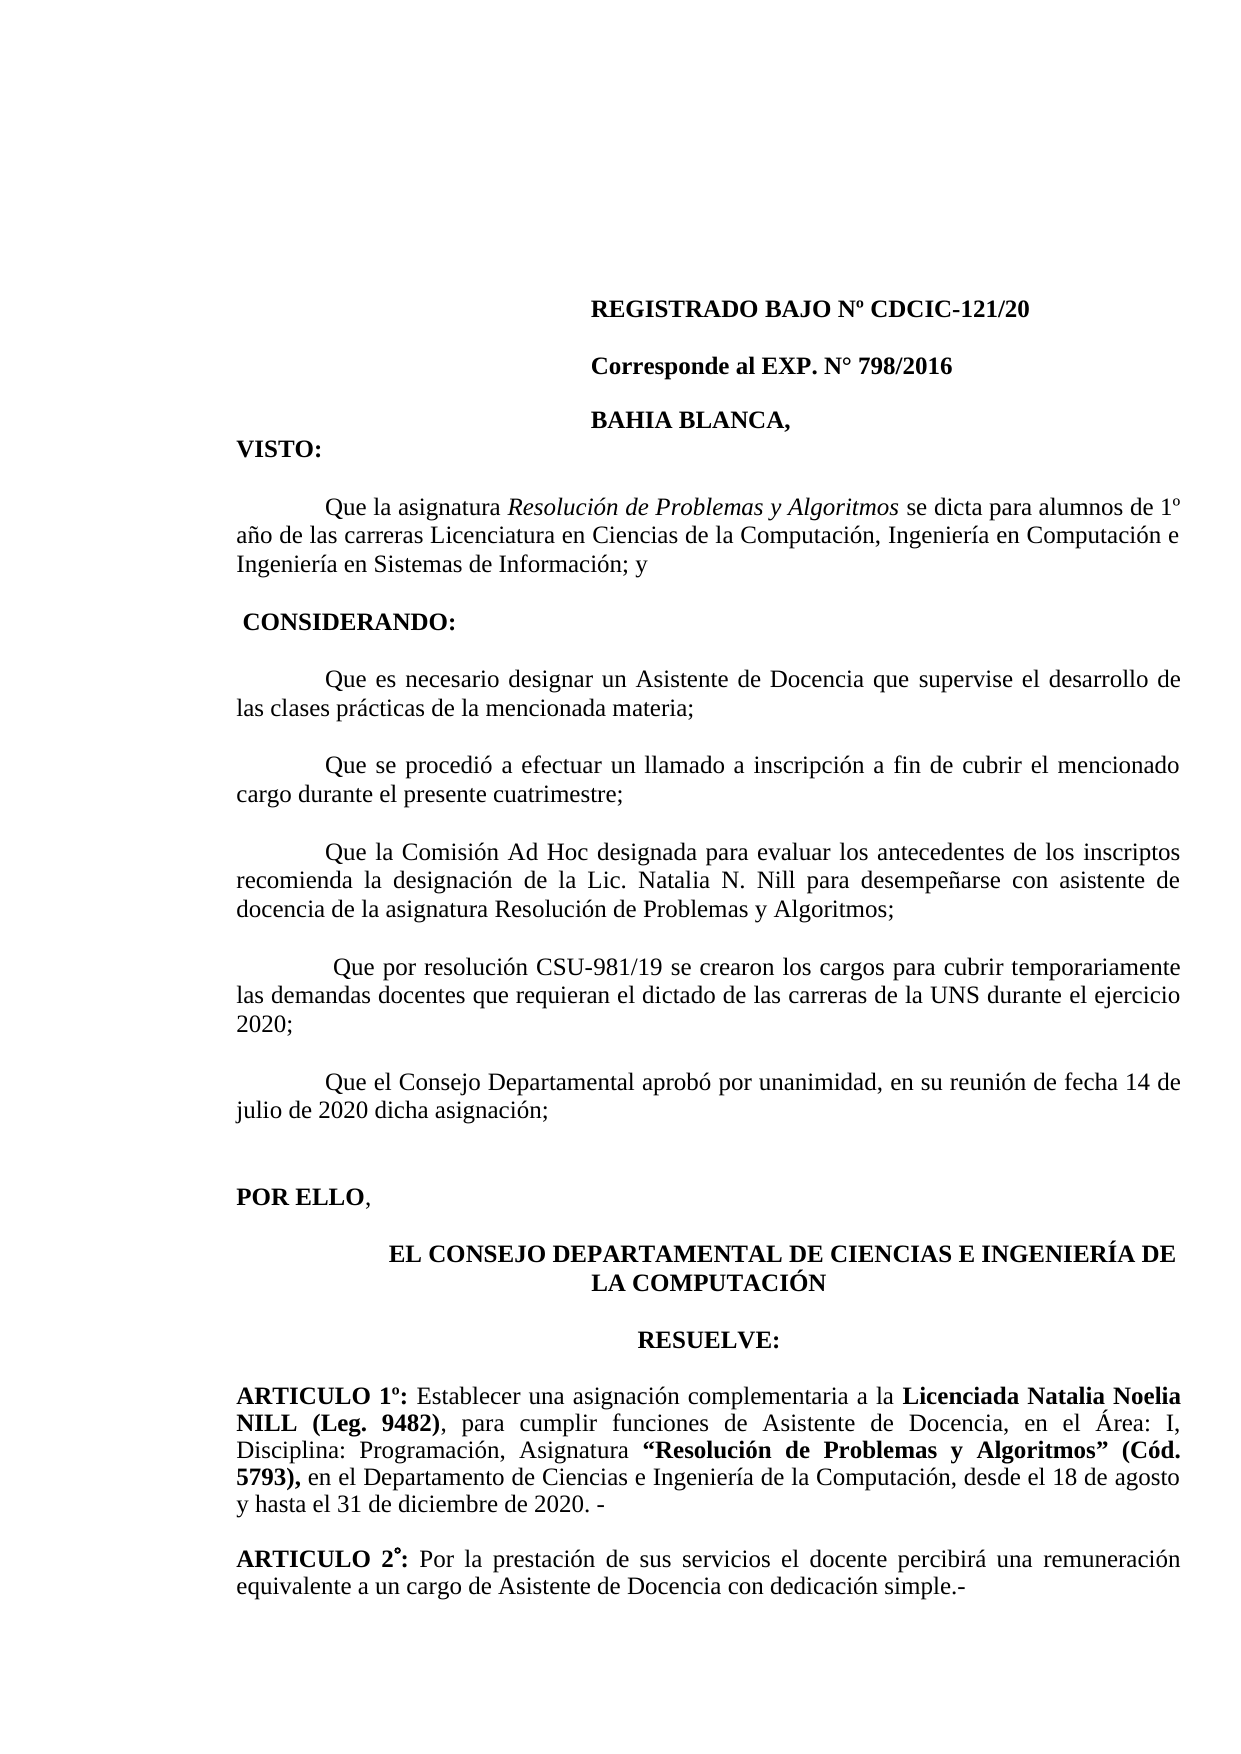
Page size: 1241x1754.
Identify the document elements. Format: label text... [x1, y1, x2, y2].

text Que el Consejo Departamental aprobó por unanimidad, en su reunión de fecha 14 de julio de 2020 dicha asignación; [236, 1067, 1181, 1124]
text Que la asignatura Resolución de Problemas y Algoritmos se dicta para alumnos de 1º año de las carreras Licenciatura en Ciencias de la Computación, Ingeniería en Computación e Ingeniería en Sistemas de Información; y [236, 492, 1181, 578]
text ARTICULO 1º: Establecer una asignación complementaria a la Licenciada Natalia Noelia NILL (Leg. 9482), para cumplir funciones de Asistente de Docencia, en el Área: I, Disciplina: Programación, Asignatura “Resolución de Problemas y Algoritmos” (Cód. 5793), en el Departamento de Ciencias e Ingeniería de la Computación, desde el 18 de agosto y hasta el 31 de diciembre de 2020. - [236, 1383, 1181, 1518]
text POR ELLO, [236, 1182, 1181, 1210]
text CONSIDERANDO: [236, 607, 1181, 635]
text RESUELVE: [236, 1325, 1181, 1354]
text Corresponde al EXP. N° 798/2016 [236, 351, 1181, 380]
text EL CONSEJO DEPARTAMENTAL DE CIENCIAS E INGENIERÍA DE LA COMPUTACIÓN [236, 1239, 1181, 1297]
text Que por resolución CSU-981/19 se crearon los cargos para cubrir temporariamente las demandas docentes que requieran el dictado de las carreras de la UNS durante el ejercicio 2020; [236, 952, 1181, 1038]
text BAHIA BLANCA, [236, 407, 1181, 434]
subtitle REGISTRADO BAJO Nº CDCIC-121/20 [236, 295, 1181, 322]
text Que la Comisión Ad Hoc designada para evaluar los antecedentes de los inscriptos recomienda la designación de la Lic. Natalia N. Nill para desempeñarse con asistente de docencia de la asignatura Resolución de Problemas y Algoritmos; [236, 837, 1181, 923]
text Que se procedió a efectuar un llamado a inscripción a fin de cubrir el mencionado cargo durante el presente cuatrimestre; [236, 750, 1181, 808]
text VISTO: [236, 434, 1181, 463]
text ARTICULO 2: Por la prestación de sus servicios el docente percibirá una remuneración equivalente a un cargo de Asistente de Docencia con dedicación simple.- [236, 1545, 1181, 1599]
text Que es necesario designar un Asistente de Docencia que supervise el desarrollo de las clases prácticas de la mencionada materia; [236, 664, 1181, 722]
